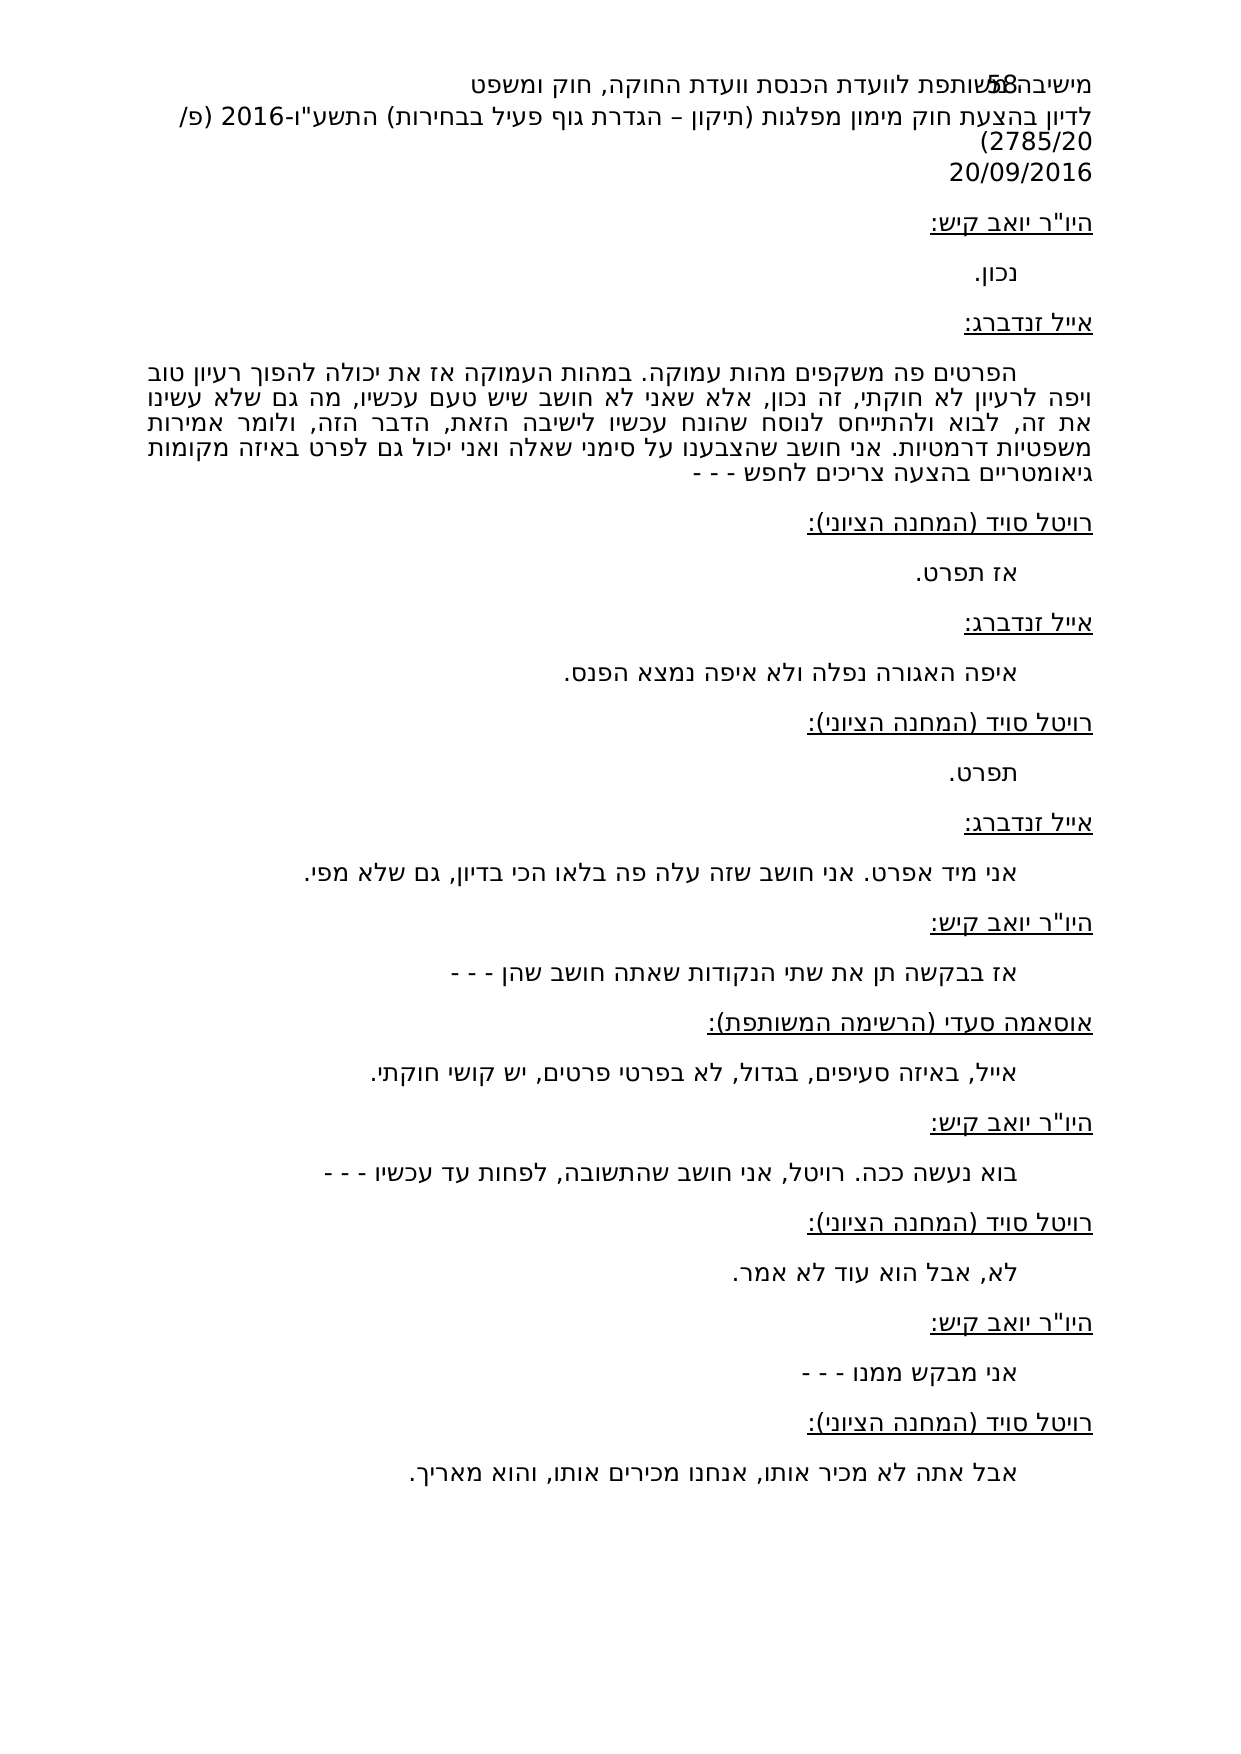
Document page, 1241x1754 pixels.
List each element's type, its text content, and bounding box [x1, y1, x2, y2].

text אייל, באיזה סעיפים, בגדול, לא בפרטי פרטים, יש קושי חוקתי. [147, 1061, 1093, 1086]
text אני מיד אפרט. אני חושב שזה עלה פה בלאו הכי בדיון, גם שלא מפי. [147, 861, 1093, 886]
text בוא נעשה ככה. רויטל, אני חושב שהתשובה, לפחות עד עכשיו - - - [147, 1161, 1093, 1186]
text אני מבקש ממנו - - - [147, 1361, 1093, 1386]
text אייל זנדברג: [147, 811, 1093, 836]
text רויטל סויד (המחנה הציוני): [147, 511, 1093, 536]
text תפרט. [147, 761, 1093, 786]
text נכון. [147, 261, 1093, 286]
text היו"ר יואב קיש: [147, 1111, 1093, 1136]
text אבל אתה לא מכיר אותו, אנחנו מכירים אותו, והוא מאריך. [147, 1461, 1093, 1486]
text הפרטים פה משקפים מהות עמוקה. במהות העמוקה אז את יכולה להפוך רעיון טוב ויפה לרעיון לא חוקתי, זה נכון, אלא שאני לא חושב שיש טעם עכשיו, מה גם שלא עשינו את זה, לבוא ולהתייחס לנוסח שהונח עכשיו לישיבה הזאת, הדבר הזה, ולומר אמירות משפטיות דרמטיות. אני חושב שהצבענו על סימני שאלה ואני יכול גם לפרט באיזה מקומות גיאומטריים בהצעה צריכים לחפש - - - [147, 361, 1093, 486]
text היו"ר יואב קיש: [147, 1311, 1093, 1336]
text היו"ר יואב קיש: [147, 211, 1093, 236]
text אז בבקשה תן את שתי הנקודות שאתה חושב שהן - - - [147, 961, 1093, 986]
text לא, אבל הוא עוד לא אמר. [147, 1261, 1093, 1286]
text היו"ר יואב קיש: [147, 911, 1093, 936]
text רויטל סויד (המחנה הציוני): [147, 1411, 1093, 1436]
text איפה האגורה נפלה ולא איפה נמצא הפנס. [147, 661, 1093, 686]
text רויטל סויד (המחנה הציוני): [147, 711, 1093, 736]
text אייל זנדברג: [147, 311, 1093, 336]
text אוסאמה סעדי (הרשימה המשותפת): [147, 1011, 1093, 1036]
text אז תפרט. [147, 561, 1093, 586]
text אייל זנדברג: [147, 611, 1093, 636]
text רויטל סויד (המחנה הציוני): [147, 1211, 1093, 1236]
